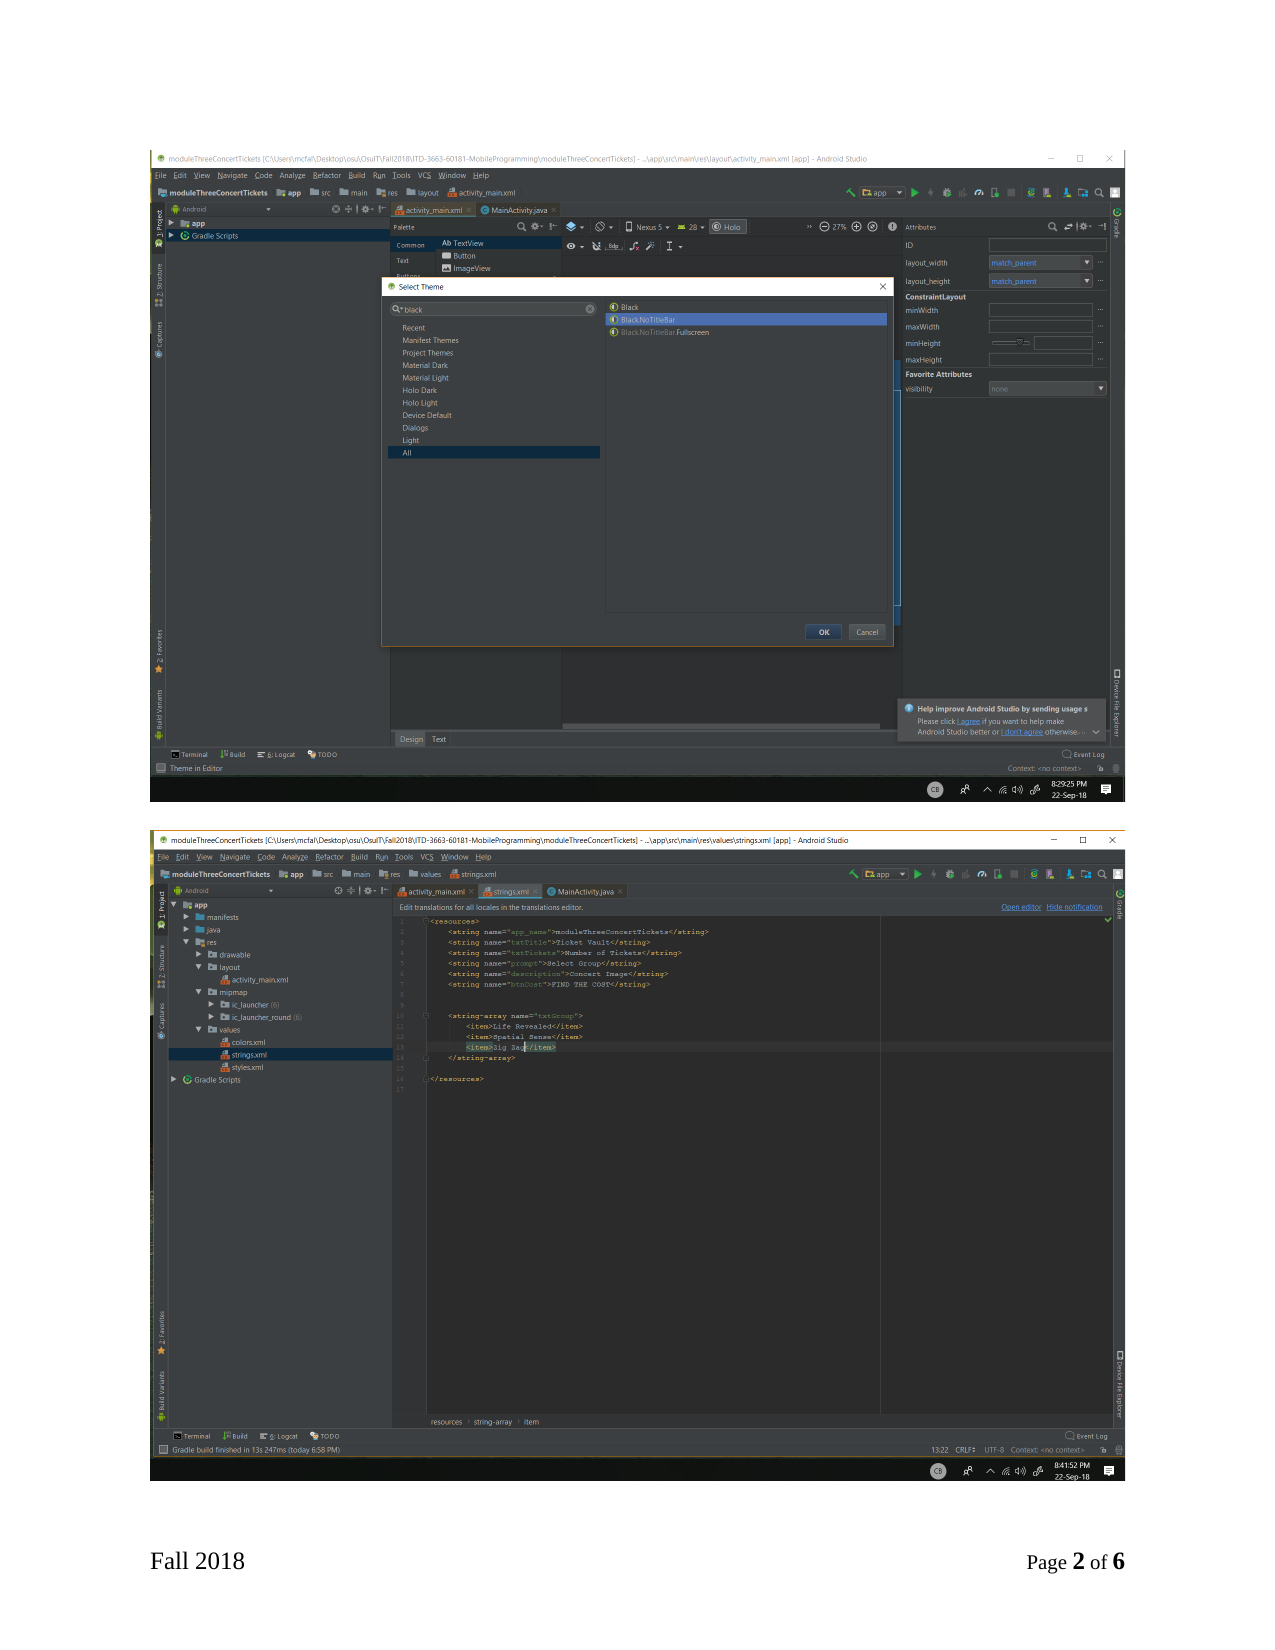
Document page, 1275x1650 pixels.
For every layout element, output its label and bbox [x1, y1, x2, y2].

picture [150, 830, 1125, 1481]
picture [150, 150, 1125, 802]
